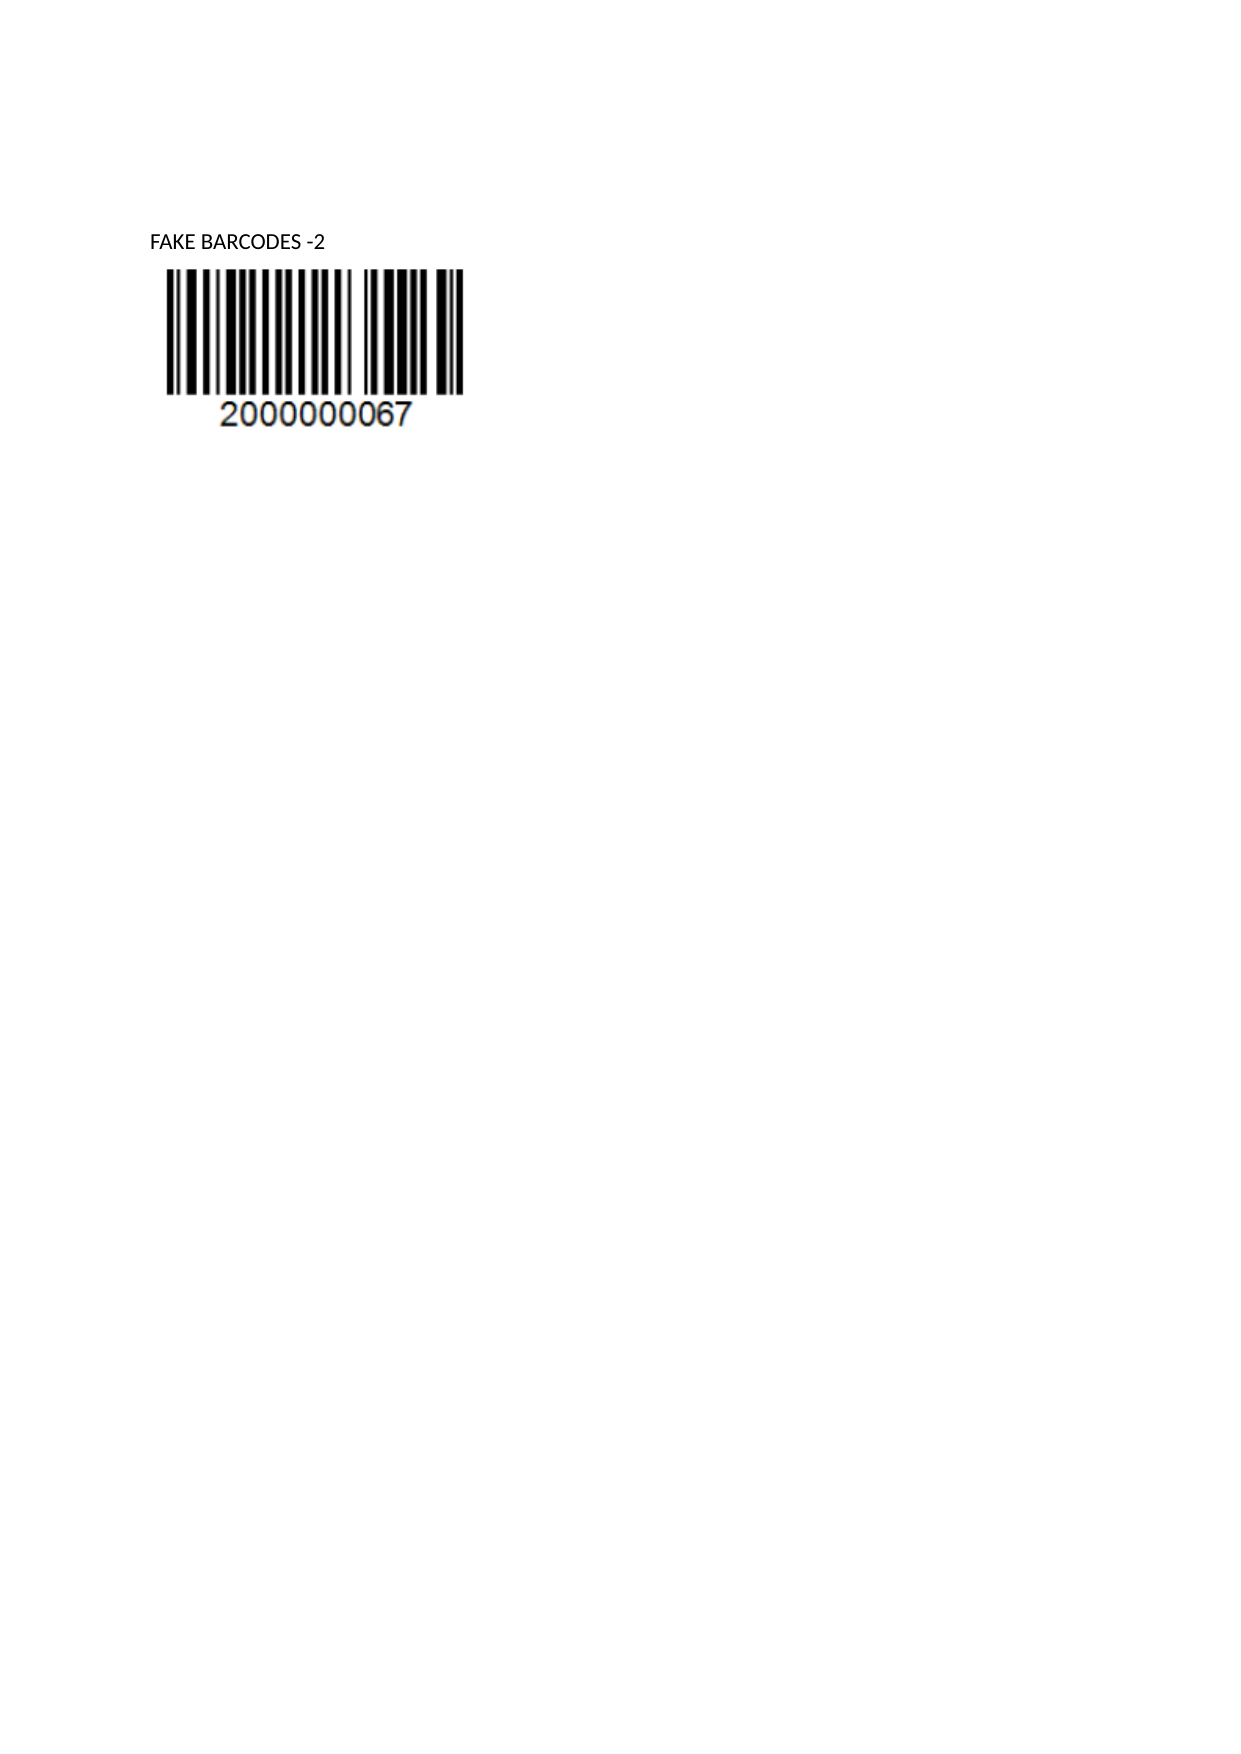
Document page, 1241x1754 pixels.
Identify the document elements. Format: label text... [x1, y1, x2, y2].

picture [150, 257, 482, 444]
